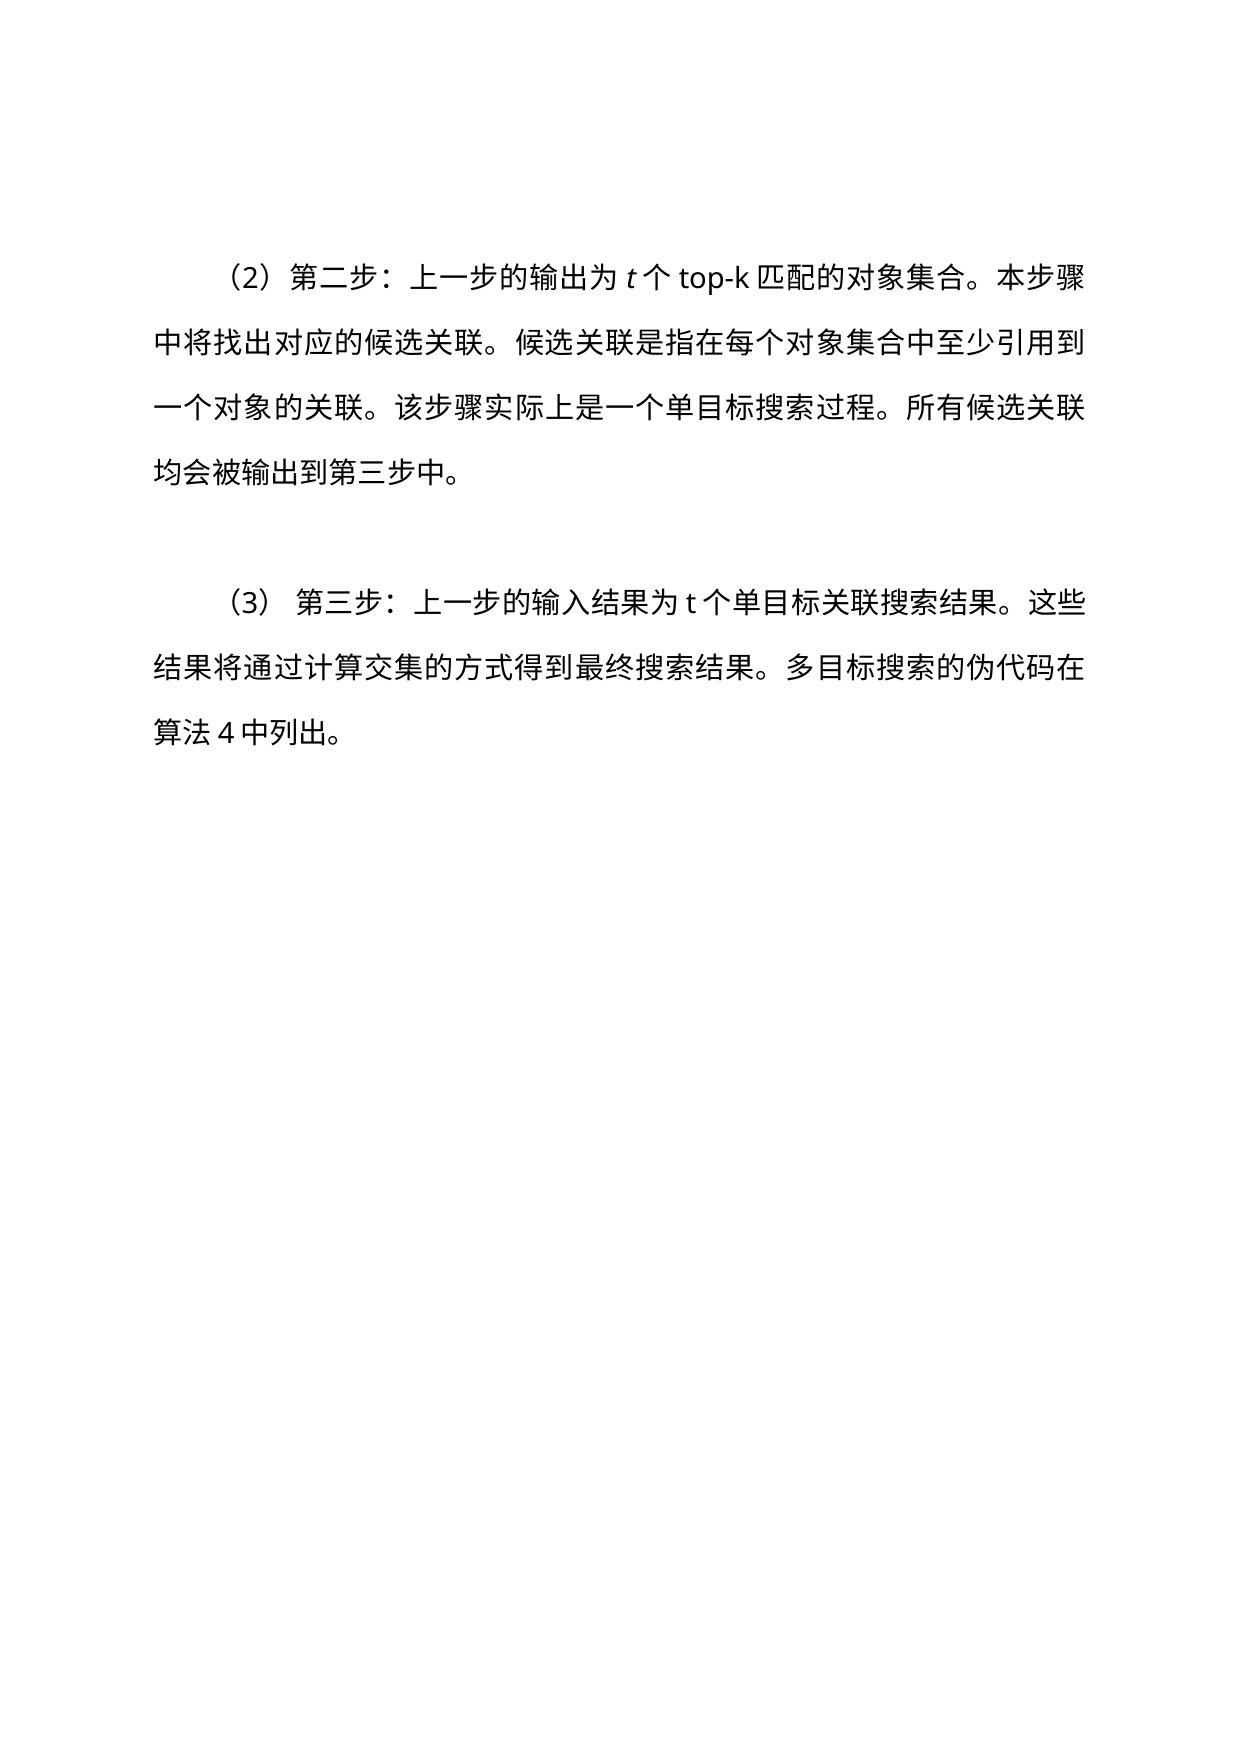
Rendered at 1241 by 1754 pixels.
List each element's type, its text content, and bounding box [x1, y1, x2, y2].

text （3） 第三步：上一步的输入结果为t个单目标关联搜索结果。这些结果将通过计算交集的方式得到最终搜索结果。多目标搜索的伪代码在算法4中列出。 [153, 568, 1087, 763]
text （2）第二步：上一步的输出为t个top-k匹配的对象集合。本步骤中将找出对应的候选关联。候选关联是指在每个对象集合中至少引用到一个对象的关联。该步骤实际上是一个单目标搜索过程。所有候选关联均会被输出到第三步中。 [153, 243, 1087, 503]
